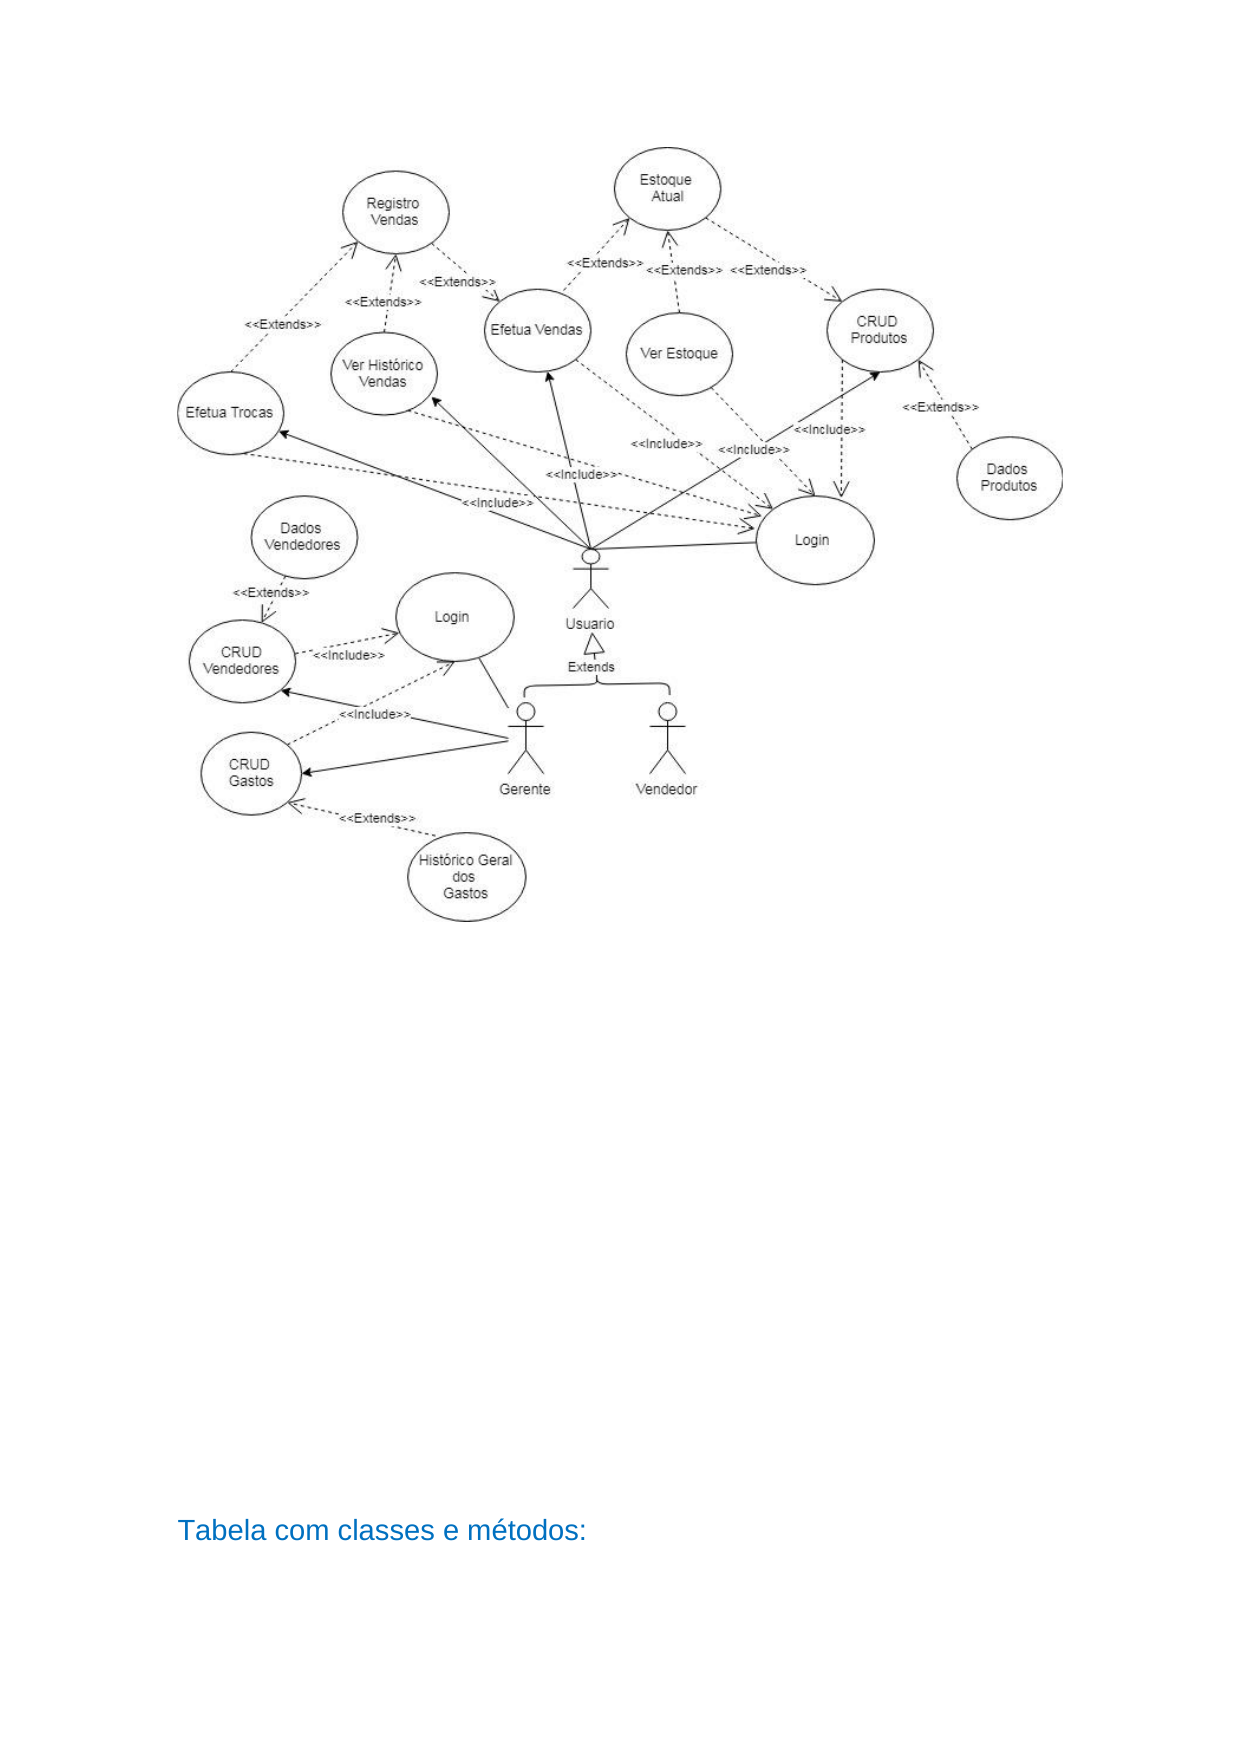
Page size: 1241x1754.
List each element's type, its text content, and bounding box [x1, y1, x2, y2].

text Tabela com classes e métodos: [177, 1513, 1063, 1546]
picture [177, 147, 1063, 922]
